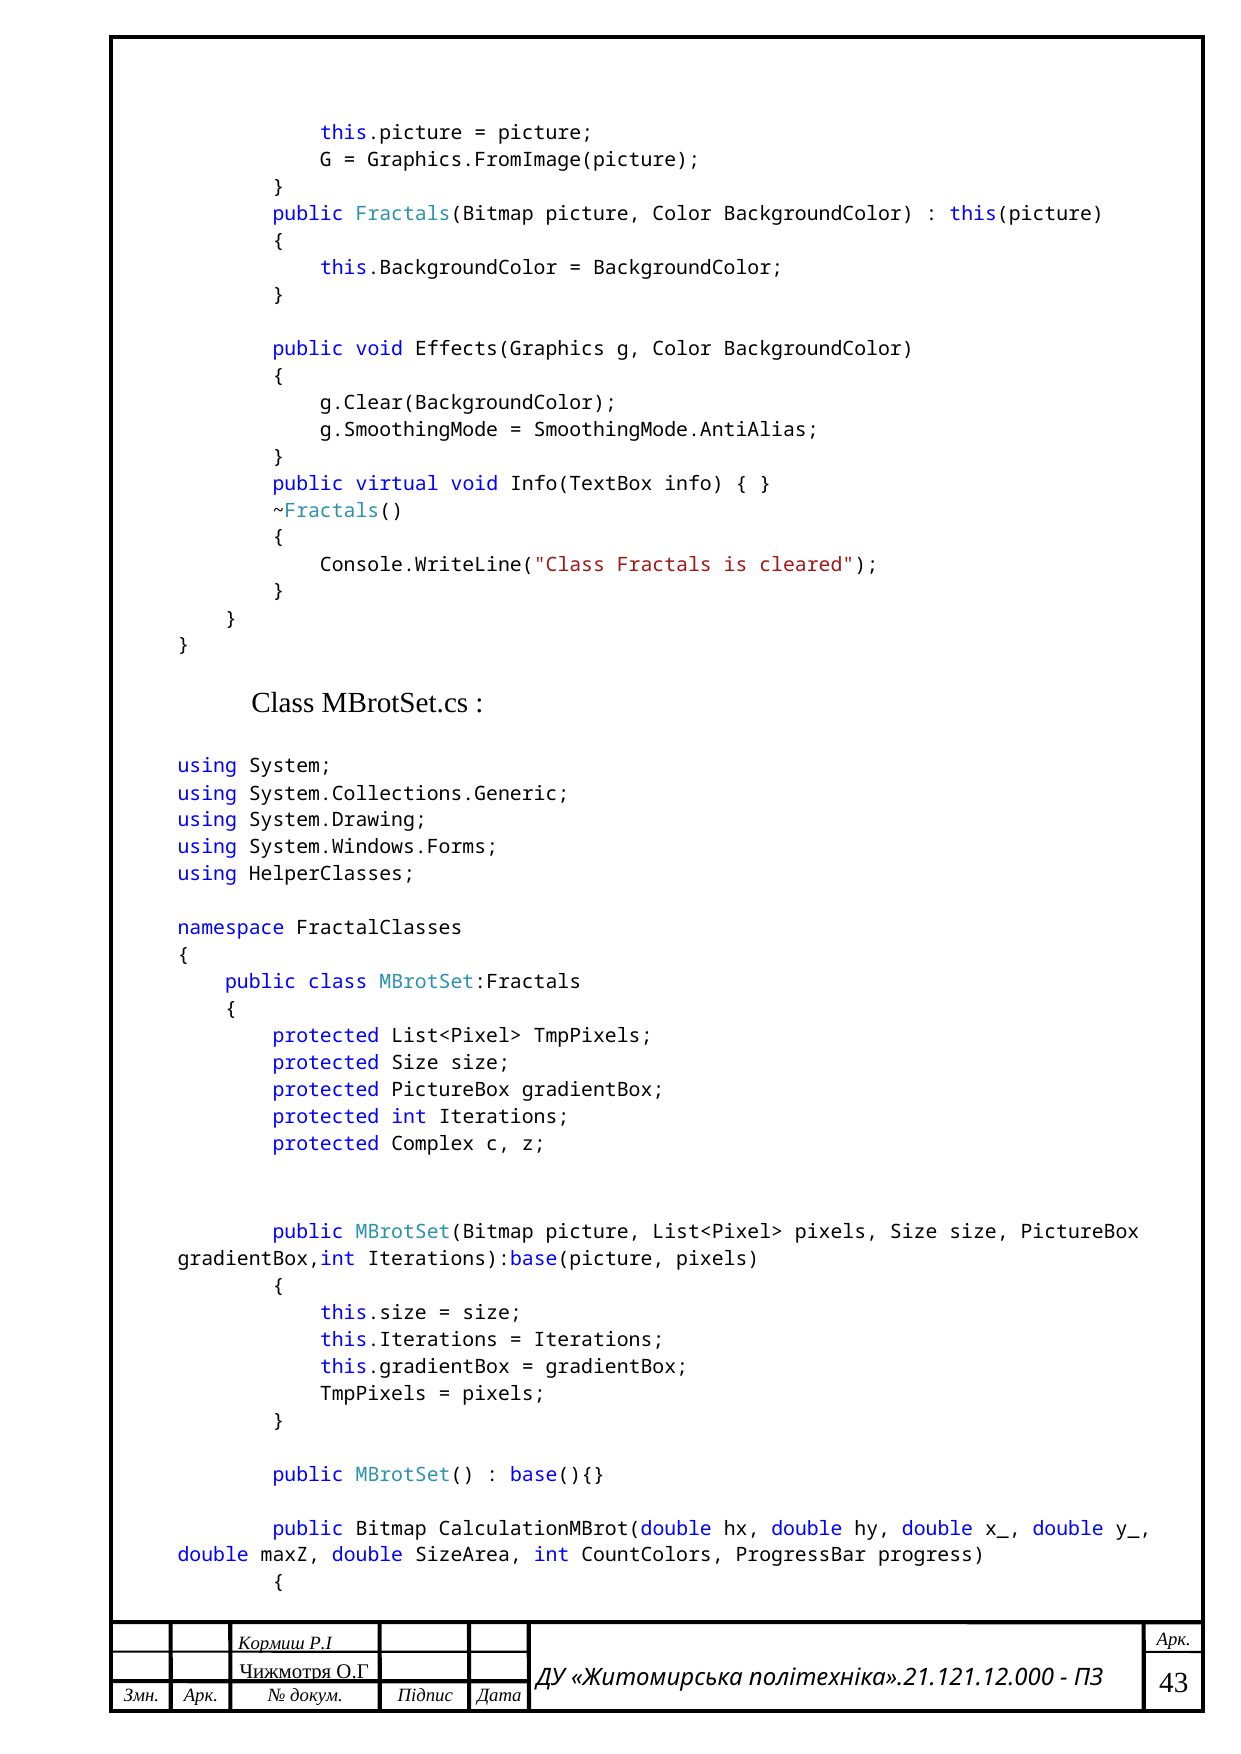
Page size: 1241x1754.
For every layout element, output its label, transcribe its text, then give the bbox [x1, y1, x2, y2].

text using HelperClasses; [177, 860, 1152, 887]
text public Fractals(Bitmap picture, Color BackgroundColor) : this(picture) [177, 199, 1152, 226]
text G = Graphics.FromImage(picture); [177, 145, 1152, 172]
text public MBrotSet(Bitmap picture, List<Pixel> pixels, Size size, PictureBox gradientBox,int Iterations):base(picture, pixels) [177, 1217, 1152, 1271]
text { [177, 361, 1152, 388]
text namespace FractalClasses [177, 914, 1152, 941]
text using System; [177, 752, 1152, 779]
text public virtual void Info(TextBox info) { } [177, 469, 1152, 496]
text } [177, 577, 1152, 604]
text this.size = size; [177, 1298, 1152, 1325]
text using System.Collections.Generic; [177, 779, 1152, 806]
text } [177, 1406, 1152, 1433]
text { [177, 1568, 1152, 1595]
text g.Clear(BackgroundColor); [177, 388, 1152, 415]
text this.Iterations = Iterations; [177, 1325, 1152, 1352]
text protected PictureBox gradientBox; [177, 1076, 1152, 1102]
text public MBrotSet() : base(){} [177, 1460, 1152, 1487]
text } [177, 631, 1152, 658]
text Console.WriteLine("Class Fractals is cleared"); [177, 550, 1152, 577]
text g.SmoothingMode = SmoothingMode.AntiAlias; [177, 415, 1152, 442]
text this.picture = picture; [177, 118, 1152, 145]
text { [177, 941, 1152, 968]
text protected List<Pixel> TmpPixels; [177, 1022, 1152, 1048]
text { [177, 994, 1152, 1022]
text Class MBrotSet.cs : [177, 685, 1152, 718]
text public class MBrotSet:Fractals [177, 968, 1152, 994]
text public Bitmap CalculationMBrot(double hx, double hy, double x_, double y_, double maxZ, double SizeArea, int CountColors, ProgressBar progress) [177, 1514, 1152, 1568]
text } [177, 442, 1152, 469]
text } [177, 280, 1152, 307]
text protected int Iterations; [177, 1102, 1152, 1129]
text { [177, 226, 1152, 253]
text this.gradientBox = gradientBox; [177, 1352, 1152, 1379]
text protected Size size; [177, 1048, 1152, 1076]
text { [177, 1271, 1152, 1298]
text protected Complex c, z; [177, 1129, 1152, 1156]
text ~Fractals() [177, 496, 1152, 523]
text } [177, 604, 1152, 631]
text } [177, 172, 1152, 199]
text using System.Windows.Forms; [177, 833, 1152, 860]
text using System.Drawing; [177, 806, 1152, 833]
text { [177, 523, 1152, 550]
text public void Effects(Graphics g, Color BackgroundColor) [177, 334, 1152, 361]
text this.BackgroundColor = BackgroundColor; [177, 253, 1152, 280]
text TmpPixels = pixels; [177, 1379, 1152, 1406]
